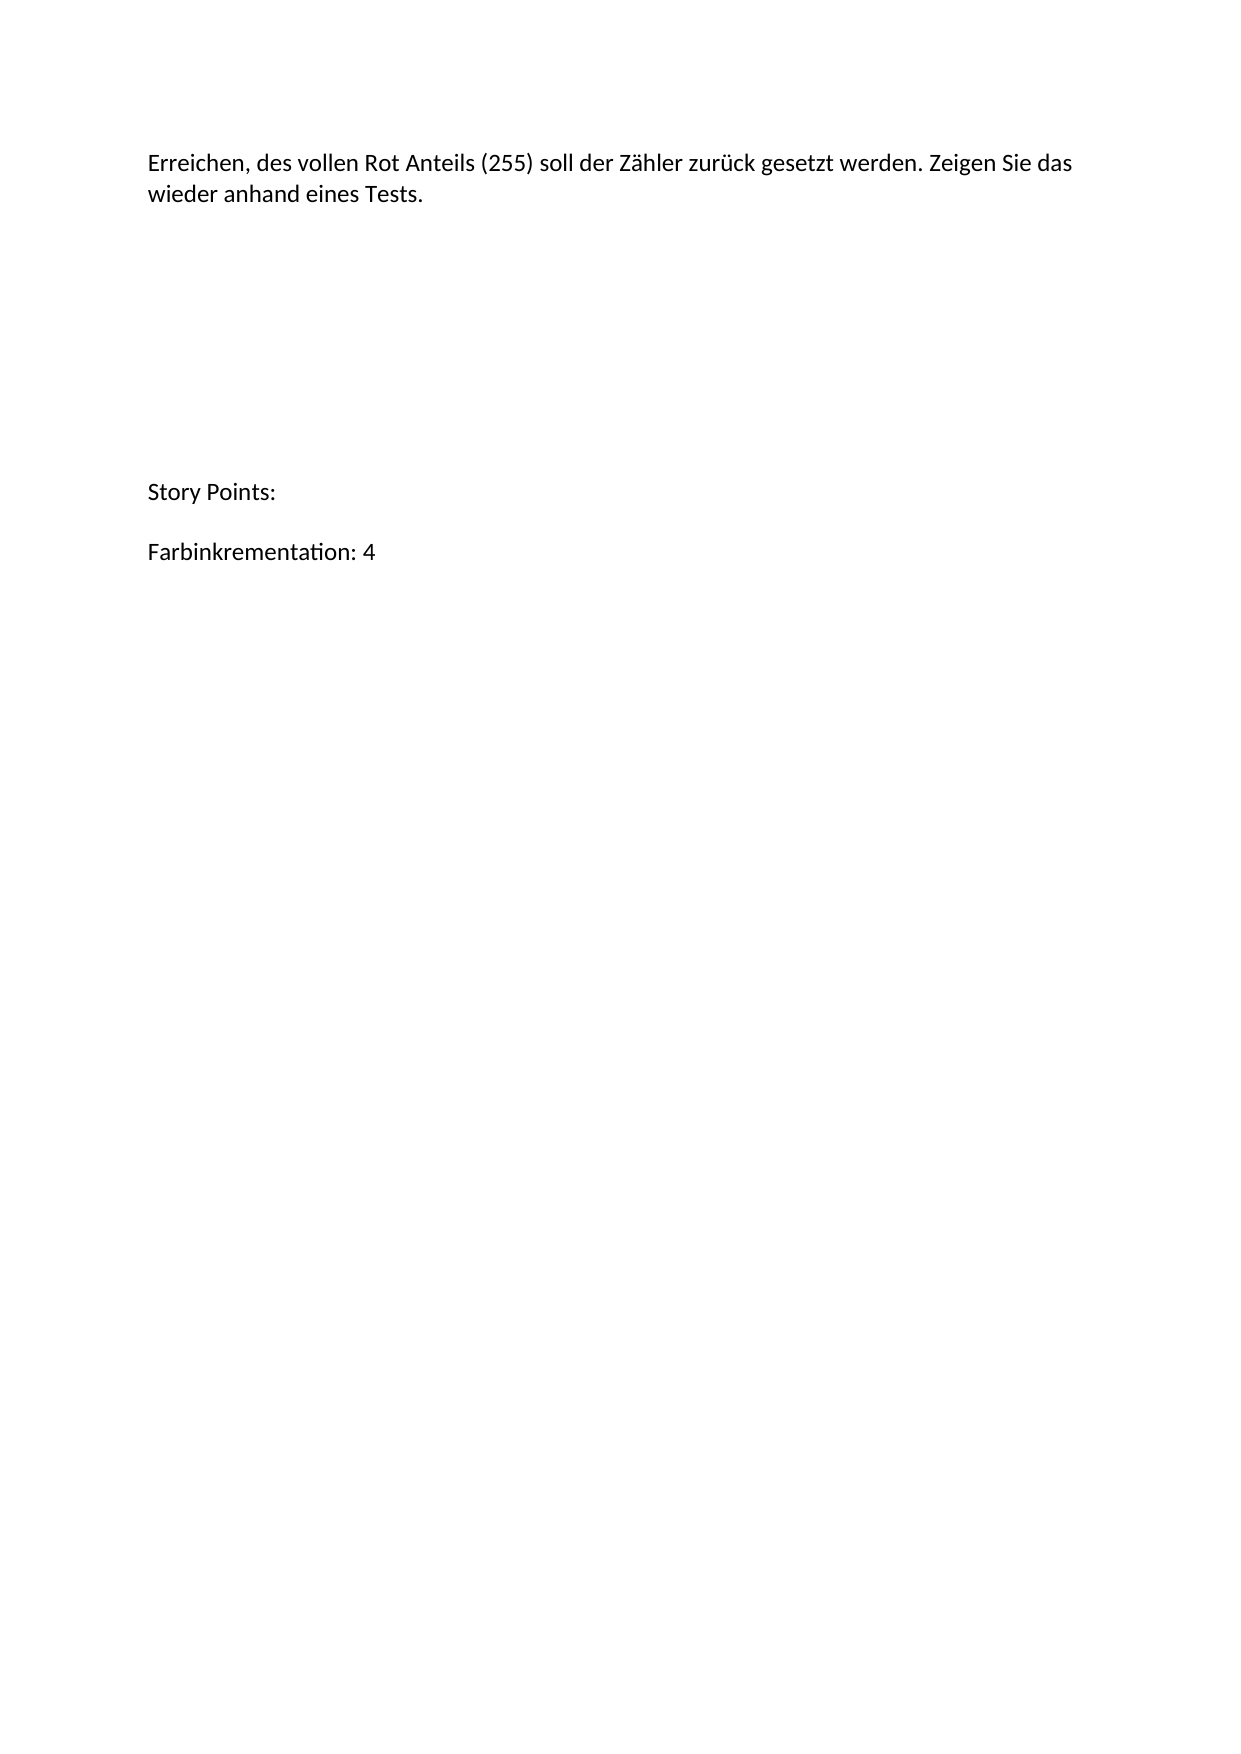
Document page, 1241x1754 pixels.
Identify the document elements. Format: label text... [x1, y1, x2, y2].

text Farbinkrementation: 4 [148, 536, 1093, 567]
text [148, 148, 1093, 209]
text Story Points: [148, 477, 1093, 507]
